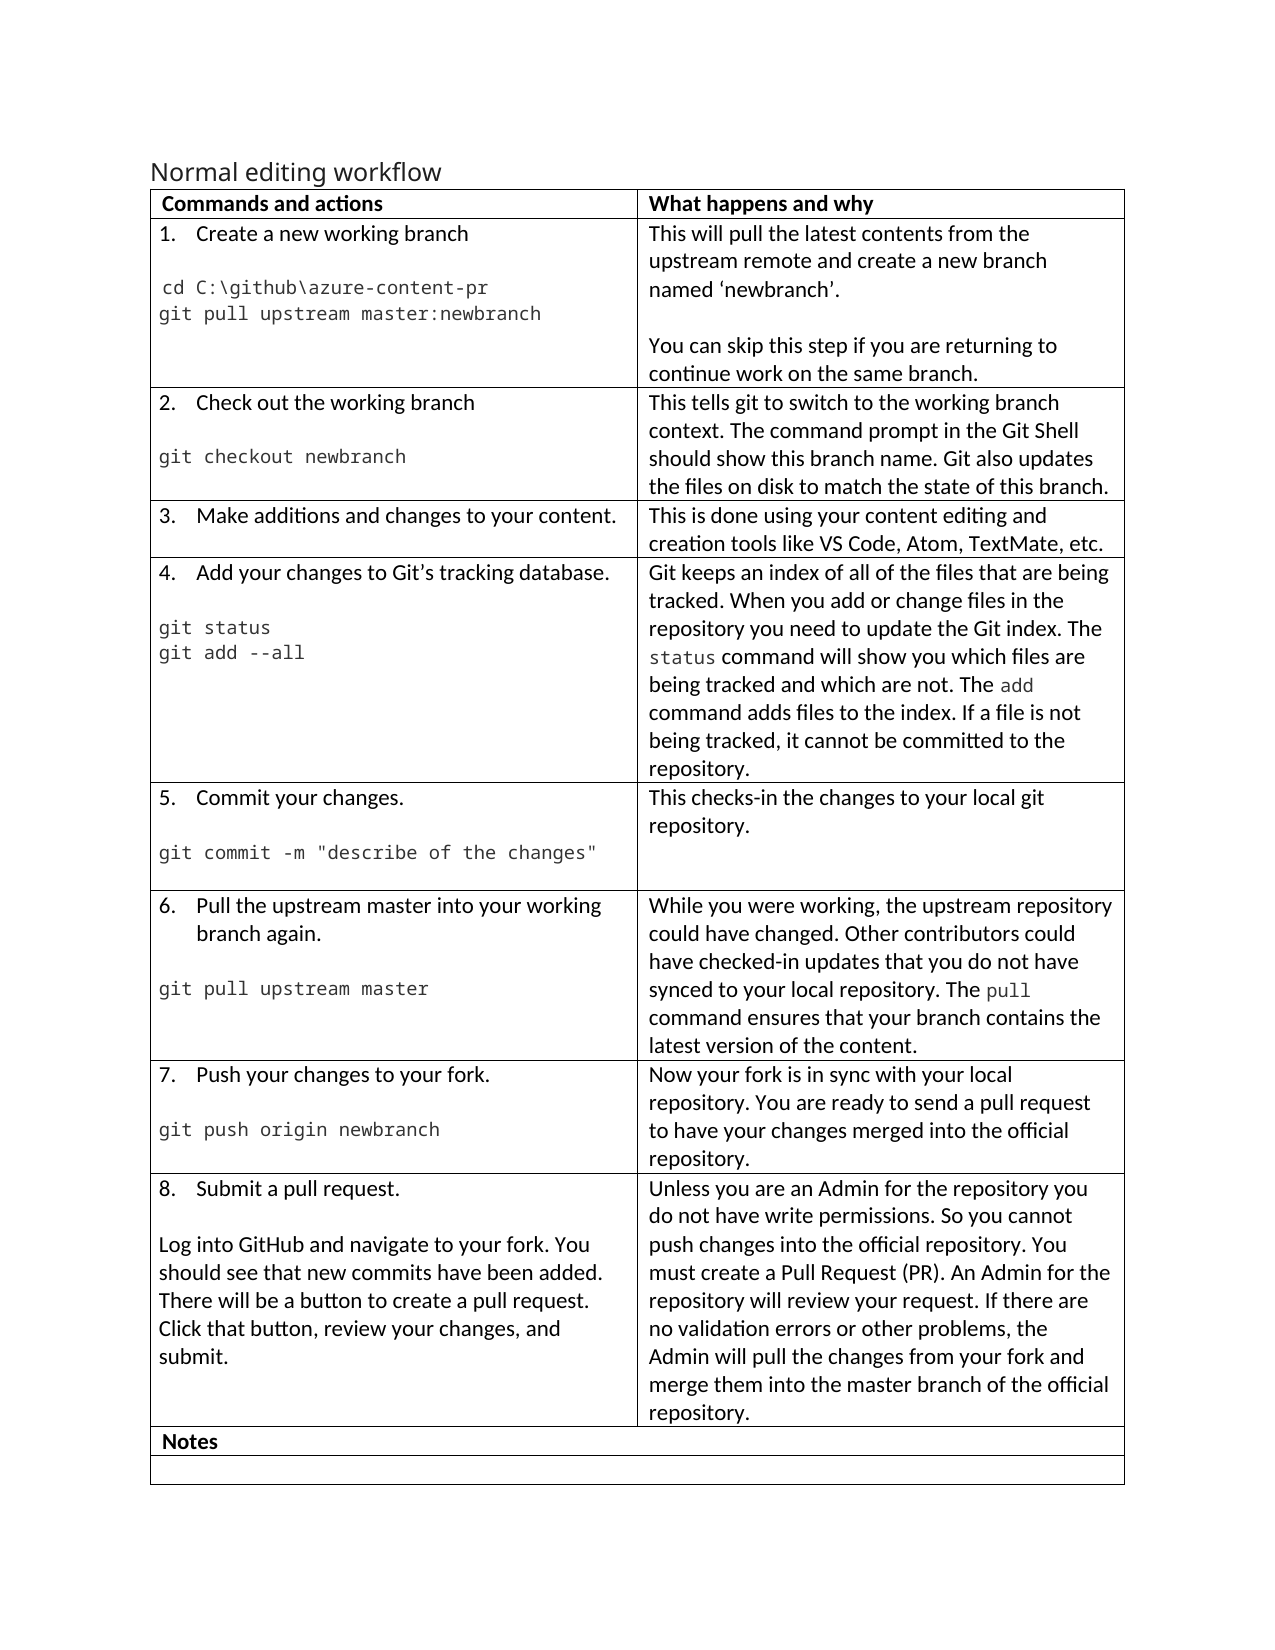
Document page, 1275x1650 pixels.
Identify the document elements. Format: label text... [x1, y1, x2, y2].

table_cell [151, 1456, 1124, 1484]
table_cell Unless you are an Admin for the repository you do not have write permissions. So you cannot push changes into the official repository. You must create a Pull Request (PR). An Admin for the repository will review your request. If there are no validation errors or other problems, the Admin will pull the changes from your fork and merge them into the master branch of the official repository. [638, 1174, 1124, 1426]
table_cell Submit a pull request. Log into GitHub and navigate to your fork. You should see that new commits have been added. There will be a button to create a pull request. Click that button, review your changes, and submit. [151, 1174, 637, 1426]
table_cell Now your fork is in sync with your local repository. You are ready to send a pull request to have your changes merged into the official repository. [638, 1061, 1124, 1173]
table_cell This is done using your content editing and creation tools like VS Code, Atom, TextMate, etc. [638, 501, 1124, 557]
table_cell This checks-in the changes to your local git repository. [638, 783, 1124, 890]
table_cell Commit your changes. git commit -m "describe of the changes" [151, 783, 637, 890]
table_cell Check out the working branch git checkout newbranch [151, 388, 637, 500]
table_cell Push your changes to your fork. git push origin newbranch [151, 1061, 637, 1173]
table_cell Add your changes to Git’s tracking database. git status git add --all [151, 558, 637, 782]
table_header Commands and actions [151, 190, 637, 218]
table_cell Git keeps an index of all of the files that are being tracked. When you add or change files in the repository you need to update the Git index. The status command will show you which files are being tracked and which are not. The add command adds files to the index. If a file is not being tracked, it cannot be committed to the repository. [638, 558, 1124, 782]
table_cell This will pull the latest contents from the upstream remote and create a new branch named ‘newbranch’. You can skip this step if you are returning to continue work on the same branch. [638, 219, 1124, 387]
table_cell Create a new working branch cd C:\github\azure-content-pr git pull upstream master:newbranch [151, 219, 637, 387]
table_cell While you were working, the upstream repository could have changed. Other contributors could have checked-in updates that you do not have synced to your local repository. The pull command ensures that your branch contains the latest version of the content. [638, 891, 1124, 1059]
table_cell This tells git to switch to the working branch context. The command prompt in the Git Shell should show this branch name. Git also updates the files on disk to match the state of this branch. [638, 388, 1124, 500]
table_cell Pull the upstream master into your working branch again. git pull upstream master [151, 891, 637, 1059]
subtitle Normal editing workflow [150, 154, 1125, 188]
table_header What happens and why [638, 190, 1124, 218]
table_cell Notes [151, 1427, 1124, 1455]
table_cell Make additions and changes to your content. [151, 501, 637, 557]
